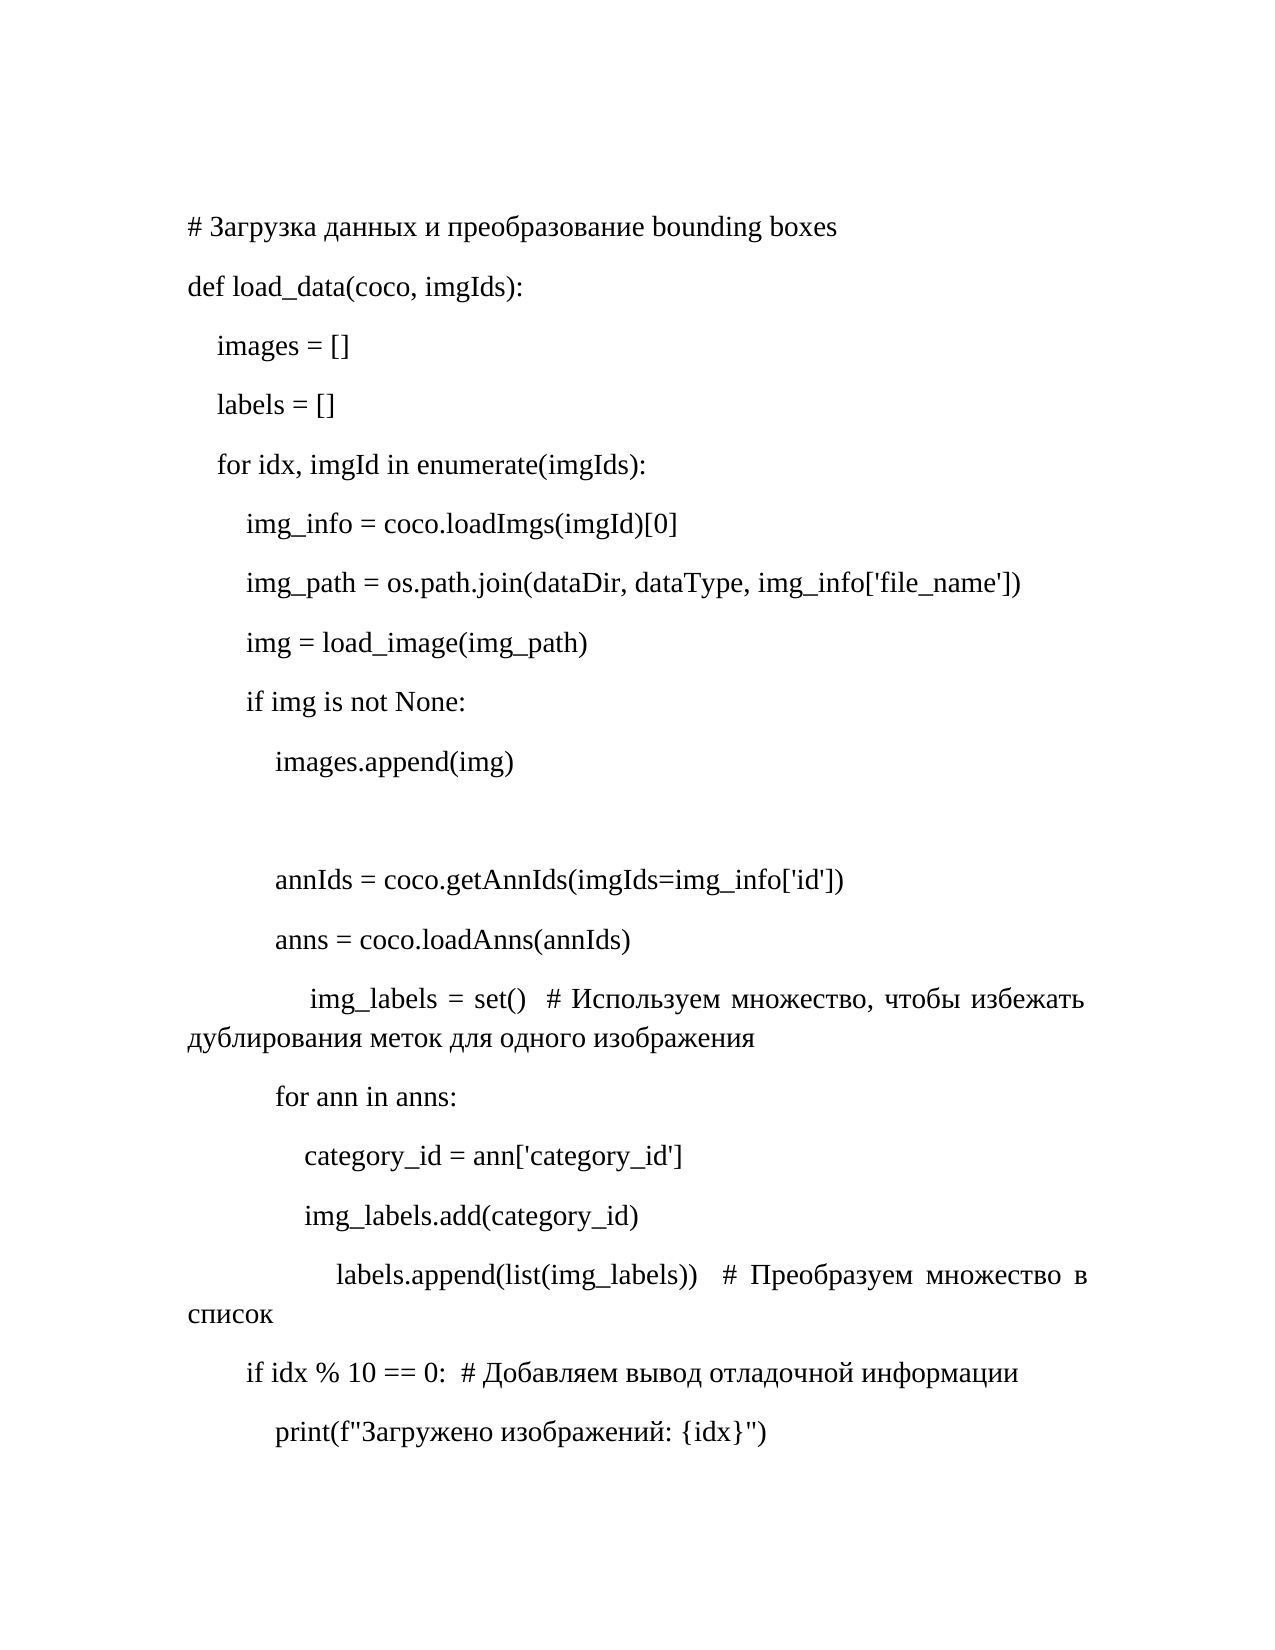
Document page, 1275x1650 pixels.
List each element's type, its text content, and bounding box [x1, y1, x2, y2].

text img_info = coco.loadImgs(imgId)[0] [187, 506, 1087, 540]
text annIds = coco.getAnnIds(imgIds=img_info['id']) [187, 862, 1087, 896]
text anns = coco.loadAnns(annIds) [187, 922, 1087, 955]
text for idx, imgId in enumerate(imgIds): [187, 447, 1087, 480]
text img_labels.add(category_id) [187, 1198, 1087, 1231]
text img_labels = set() # Используем множество, чтобы избежать дублирования меток для одного изображения [187, 981, 1087, 1053]
text labels = [] [187, 387, 1087, 421]
text images = [] [187, 328, 1087, 362]
text img = load_image(img_path) [187, 625, 1087, 658]
text if img is not None: [187, 684, 1087, 718]
text if idx % 10 == 0: # Добавляем вывод отладочной информации [187, 1355, 1087, 1389]
text category_id = ann['category_id'] [187, 1138, 1087, 1172]
text images.append(img) [187, 744, 1087, 777]
text def load_data(coco, imgIds): [187, 269, 1087, 302]
text print(f"Загружено изображений: {idx}") [187, 1414, 1087, 1448]
text for ann in anns: [187, 1079, 1087, 1113]
text labels.append(list(img_labels)) # Преобразуем множество в список [187, 1257, 1087, 1329]
text img_path = os.path.join(dataDir, dataType, img_info['file_name']) [187, 566, 1087, 599]
text # Загрузка данных и преобразование bounding boxes [187, 209, 1087, 243]
